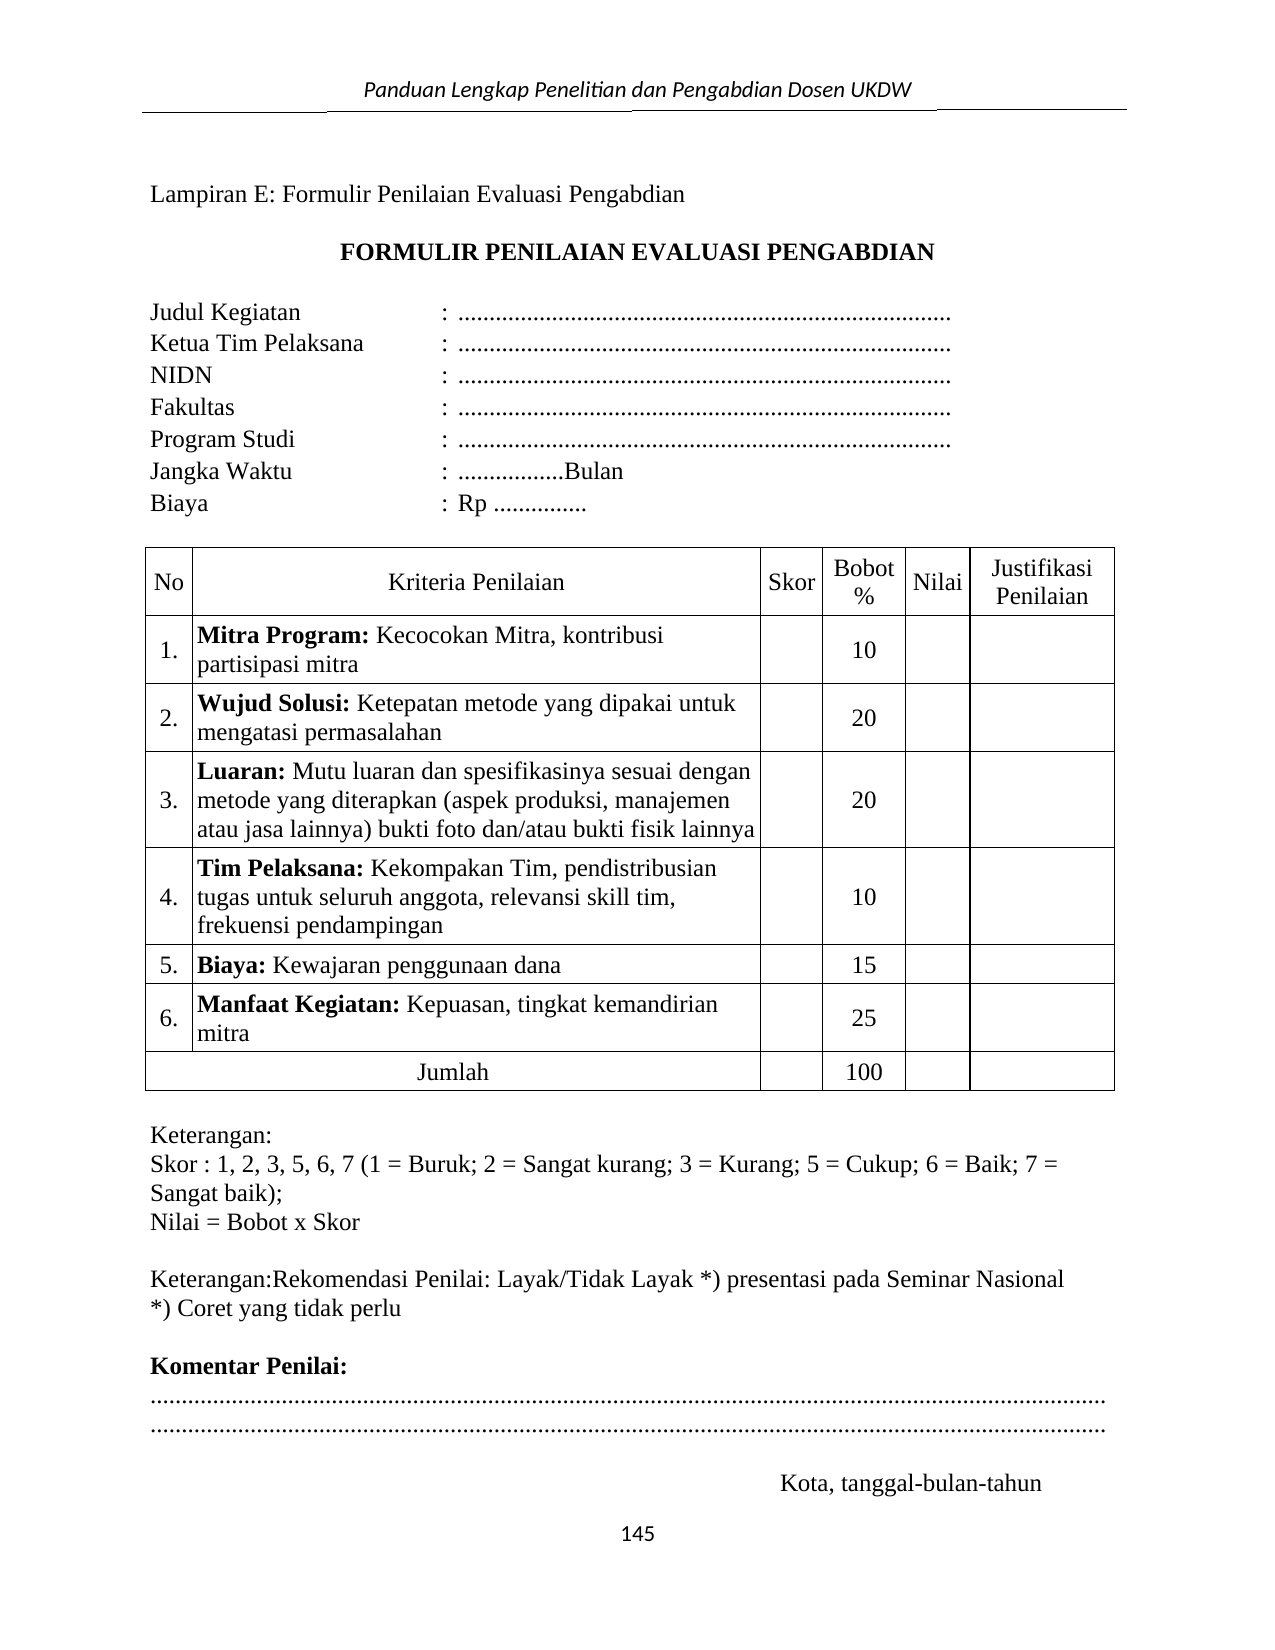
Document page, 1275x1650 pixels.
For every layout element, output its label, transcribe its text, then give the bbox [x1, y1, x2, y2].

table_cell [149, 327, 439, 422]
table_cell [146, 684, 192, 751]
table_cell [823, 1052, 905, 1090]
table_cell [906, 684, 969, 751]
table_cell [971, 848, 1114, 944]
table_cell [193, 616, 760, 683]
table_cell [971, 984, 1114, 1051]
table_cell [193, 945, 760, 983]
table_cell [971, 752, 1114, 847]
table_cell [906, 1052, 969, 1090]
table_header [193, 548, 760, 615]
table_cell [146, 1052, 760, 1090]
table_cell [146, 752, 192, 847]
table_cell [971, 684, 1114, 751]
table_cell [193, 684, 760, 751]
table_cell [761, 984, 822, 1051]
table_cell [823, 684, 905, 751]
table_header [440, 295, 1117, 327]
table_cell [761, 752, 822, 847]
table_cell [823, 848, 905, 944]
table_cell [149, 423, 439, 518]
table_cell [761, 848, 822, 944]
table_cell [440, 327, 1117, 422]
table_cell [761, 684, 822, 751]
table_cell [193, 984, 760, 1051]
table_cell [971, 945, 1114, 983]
text Lampiran E: Formulir Penilaian Evaluasi Pengabdian [150, 179, 1125, 208]
text Keterangan: Skor : 1, 2, 3, 5, 6, 7 (1 = Buruk; 2 = Sangat kurang; 3 = Kurang; 5 = Cukup; 6 = Baik; 7 = Sangat baik); Nilai = Bobot x Skor [150, 1120, 1125, 1235]
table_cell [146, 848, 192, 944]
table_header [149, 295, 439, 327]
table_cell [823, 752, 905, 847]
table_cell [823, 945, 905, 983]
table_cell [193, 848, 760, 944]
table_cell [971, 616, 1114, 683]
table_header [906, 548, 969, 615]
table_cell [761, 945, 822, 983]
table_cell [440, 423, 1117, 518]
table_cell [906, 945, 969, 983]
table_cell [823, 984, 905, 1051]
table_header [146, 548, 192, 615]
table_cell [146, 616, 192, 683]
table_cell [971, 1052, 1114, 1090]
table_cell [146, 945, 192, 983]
text Komentar Penilai: ......................................................................................................................................................... ......................................................................................................................................................... [150, 1351, 1125, 1437]
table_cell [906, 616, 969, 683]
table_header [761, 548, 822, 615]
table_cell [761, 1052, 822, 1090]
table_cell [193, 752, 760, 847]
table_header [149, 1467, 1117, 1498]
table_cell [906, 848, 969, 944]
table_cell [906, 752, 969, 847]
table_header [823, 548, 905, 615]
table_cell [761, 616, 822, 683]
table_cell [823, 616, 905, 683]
text Keterangan:Rekomendasi Penilai: Layak/Tidak Layak *) presentasi pada Seminar Nasional *) Coret yang tidak perlu [150, 1264, 1125, 1322]
text FORMULIR PENILAIAN EVALUASI PENGABDIAN [150, 237, 1125, 266]
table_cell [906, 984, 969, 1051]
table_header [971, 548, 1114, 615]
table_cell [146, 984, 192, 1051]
